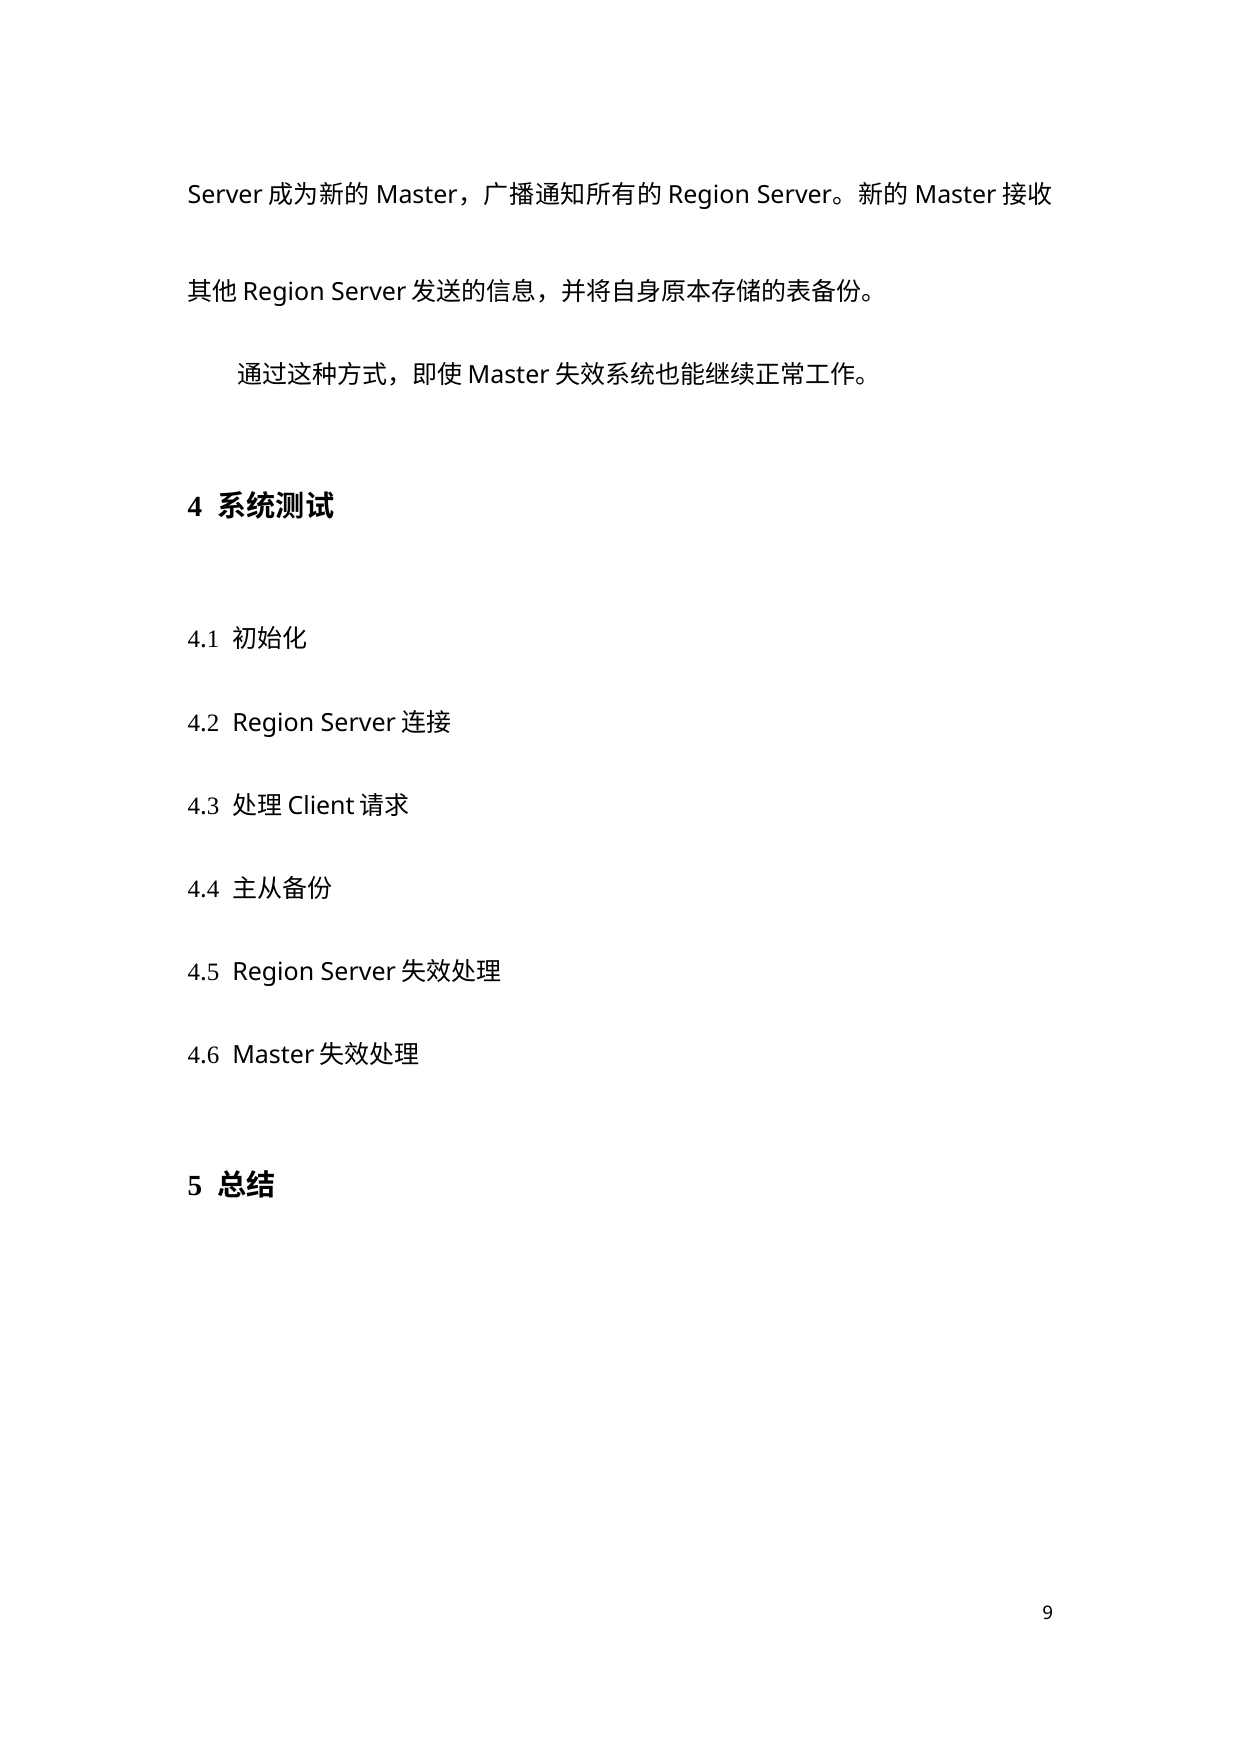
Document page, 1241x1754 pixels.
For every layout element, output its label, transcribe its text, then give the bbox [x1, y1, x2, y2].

text 4.6 Master失效处理 [187, 1020, 1053, 1085]
text 5 总结 [187, 1151, 1053, 1216]
text 4.2 Region Server连接 [187, 688, 1053, 753]
text 4 系统测试 [187, 471, 1053, 536]
text 4.4 主从备份 [187, 854, 1053, 919]
text 4.3 处理Client请求 [187, 771, 1053, 836]
text 4.5 Region Server失效处理 [187, 937, 1053, 1002]
text 4.1 初始化 [187, 604, 1053, 669]
text 通过这种方式，即使Master失效系统也能继续正常工作。 [187, 340, 1053, 405]
